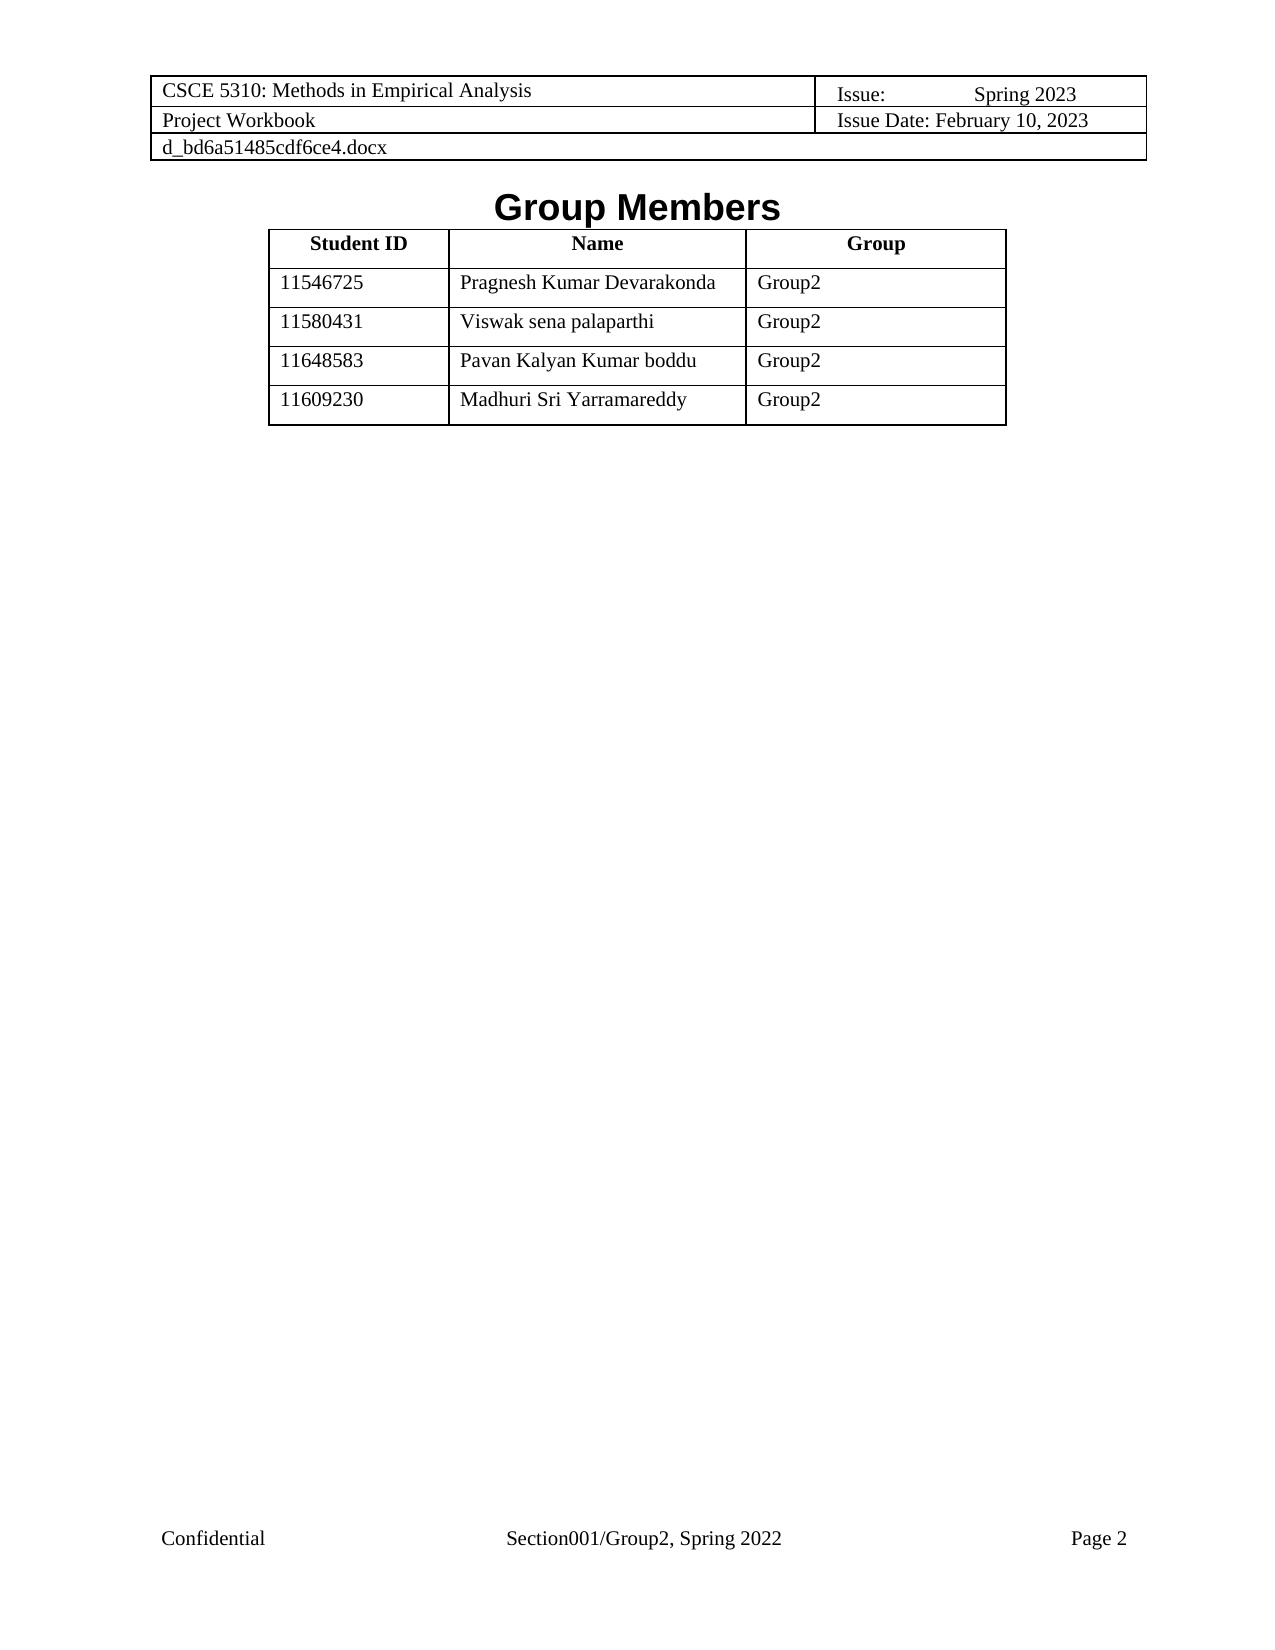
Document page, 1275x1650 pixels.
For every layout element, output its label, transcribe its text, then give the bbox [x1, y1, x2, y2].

title Group Members [150, 185, 1125, 228]
table_header Name [450, 230, 745, 268]
table_cell 11580431 [270, 308, 448, 346]
table_cell 11648583 [270, 347, 448, 385]
table_cell Madhuri Sri Yarramareddy [450, 386, 745, 424]
table_header Student ID [270, 230, 448, 268]
table_cell Pavan Kalyan Kumar boddu [450, 347, 745, 385]
table_cell Group2 [747, 347, 1005, 385]
table_cell 11609230 [270, 386, 448, 424]
table_cell Group2 [747, 386, 1005, 424]
table_cell Pragnesh Kumar Devarakonda [450, 269, 745, 307]
table_cell Viswak sena palaparthi [450, 308, 745, 346]
table_cell Group2 [747, 308, 1005, 346]
table_cell 11546725 [270, 269, 448, 307]
table_header Group [747, 230, 1005, 268]
table_cell Group2 [747, 269, 1005, 307]
